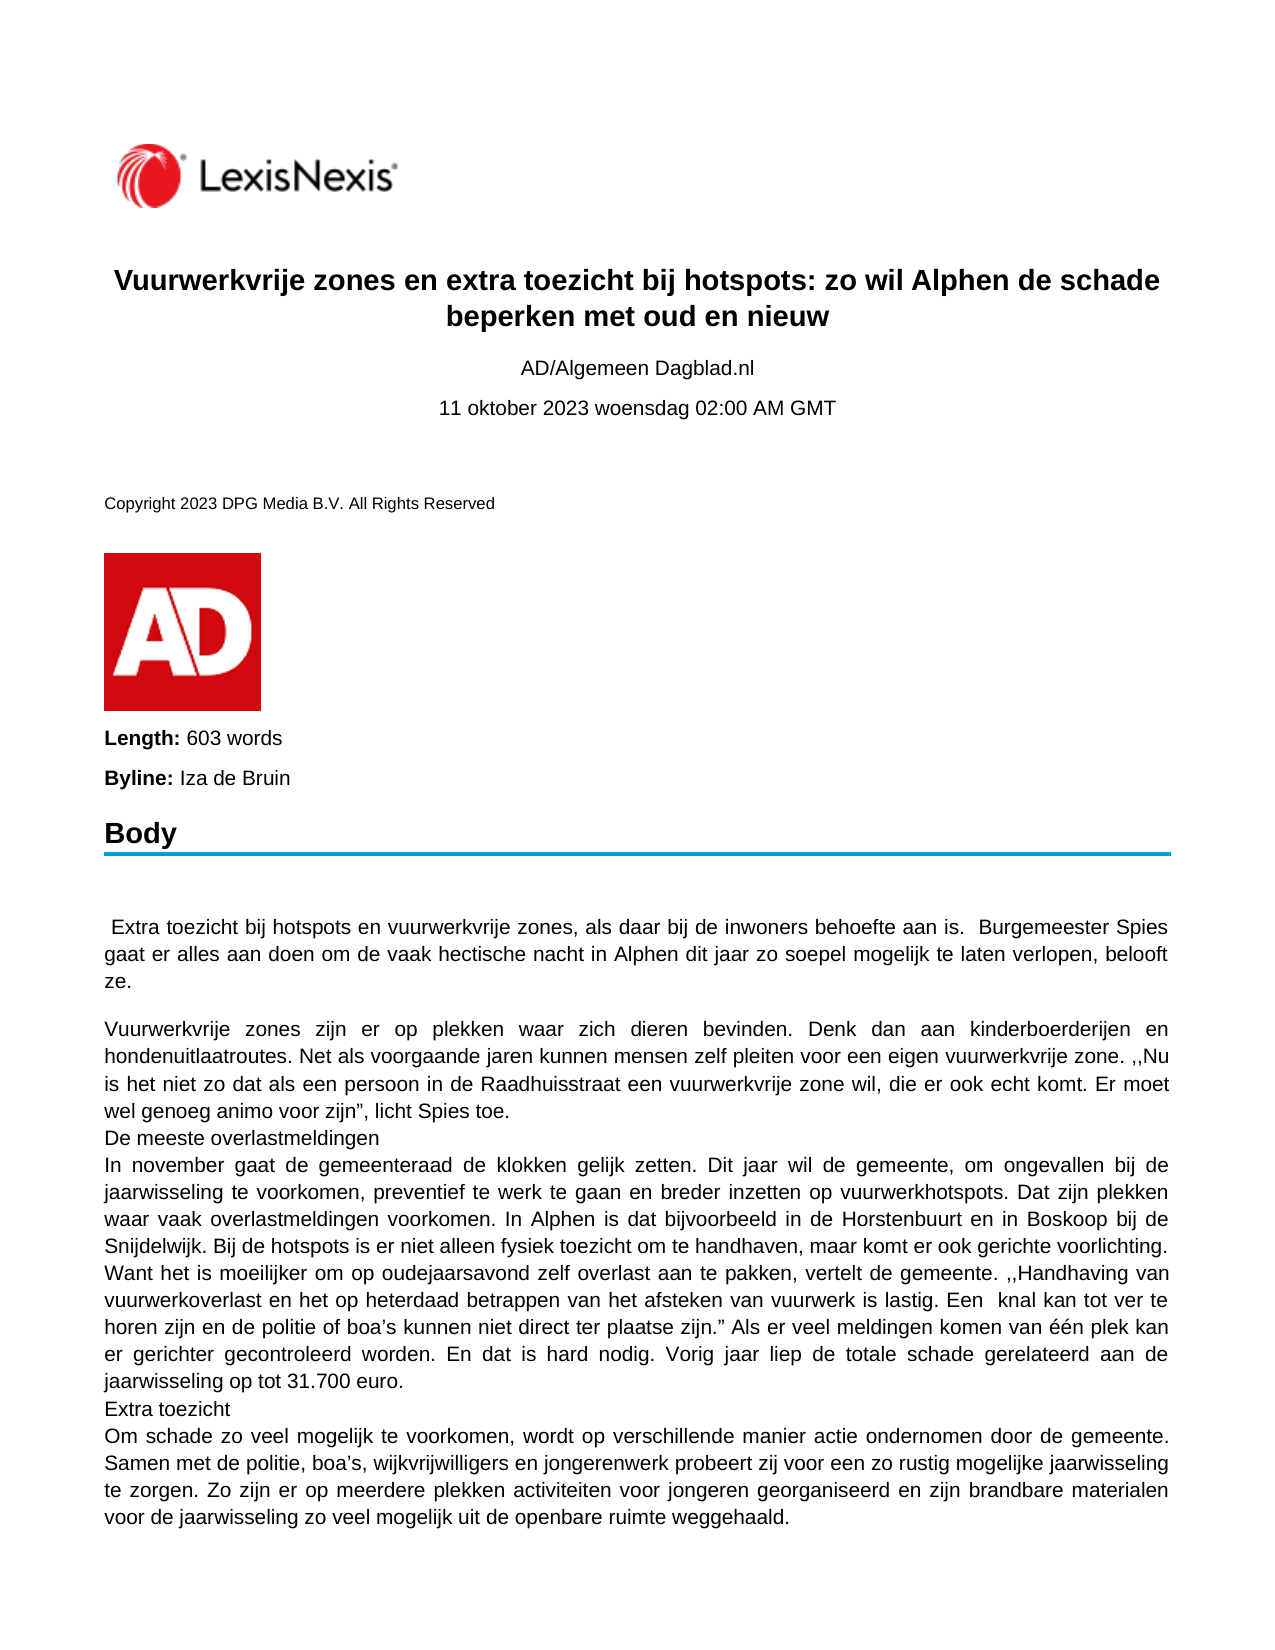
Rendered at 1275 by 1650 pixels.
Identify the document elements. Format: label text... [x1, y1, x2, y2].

picture [104, 553, 261, 711]
text 11 oktober 2023 woensdag 02:00 AM GMT [104, 393, 1171, 420]
text Body [104, 814, 1171, 850]
text Extra toezicht bij hotspots en vuurwerkvrije zones, als daar bij de inwoners behoefte aan is. Burgemeester Spies gaat er alles aan doen om de vaak hectische nacht in Alphen dit jaar zo soepel mogelijk te laten verlopen, belooft ze. [104, 912, 1171, 993]
text Length: 603 words [104, 723, 1171, 750]
subtitle Vuurwerkvrije zones en extra toezicht bij hotspots: zo wil Alphen de schade beperken met oud en nieuw [104, 261, 1171, 332]
text Copyright 2023 DPG Media B.V. All Rights Reserved [104, 461, 1171, 513]
text In november gaat de gemeenteraad de klokken gelijk zetten. Dit jaar wil de gemeente, om ongevallen bij de jaarwisseling te voorkomen, preventief te werk te gaan en breder inzetten op vuurwerkhotspots. Dat zijn plekken waar vaak overlastmeldingen voorkomen. In Alphen is dat bijvoorbeeld in de Horstenbuurt en in Boskoop bij de Snijdelwijk. Bij de hotspots is er niet alleen fysiek toezicht om te handhaven, maar komt er ook gerichte voorlichting. [104, 1149, 1171, 1258]
text AD/Algemeen Dagblad.nl [104, 353, 1171, 380]
text Extra toezicht [104, 1393, 1171, 1420]
picture [104, 144, 412, 208]
text De meeste overlastmeldingen [104, 1122, 1171, 1149]
text Vuurwerkvrije zones zijn er op plekken waar zich dieren bevinden. Denk dan aan kinderboerderijen en hondenuitlaatroutes. Net als voorgaande jaren kunnen mensen zelf pleiten voor een eigen vuurwerkvrije zone. ,,Nu is het niet zo dat als een persoon in de Raadhuisstraat een vuurwerkvrije zone wil, die er ook echt komt. Er moet wel genoeg animo voor zijn”, licht Spies toe. [104, 1014, 1171, 1122]
text Want het is moeilijker om op oudejaarsavond zelf overlast aan te pakken, vertelt de gemeente. ,,Handhaving van vuurwerkoverlast en het op heterdaad betrappen van het afsteken van vuurwerk is lastig. Een knal kan tot ver te horen zijn en de politie of boa’s kunnen niet direct ter plaatse zijn.” Als er veel meldingen komen van één plek kan er gerichter gecontroleerd worden. En dat is hard nodig. Vorig jaar liep de totale schade gerelateerd aan de jaarwisseling op tot 31.700 euro. [104, 1258, 1171, 1393]
text Byline: Iza de Bruin [104, 762, 1171, 789]
text Om schade zo veel mogelijk te voorkomen, wordt op verschillende manier actie ondernomen door de gemeente. Samen met de politie, boa’s, wijkvrijwilligers en jongerenwerk probeert zij voor een zo rustig mogelijke jaarwisseling te zorgen. Zo zijn er op meerdere plekken activiteiten voor jongeren georganiseerd en zijn brandbare materialen voor de jaarwisseling zo veel mogelijk uit de openbare ruimte weggehaald. [104, 1420, 1171, 1529]
